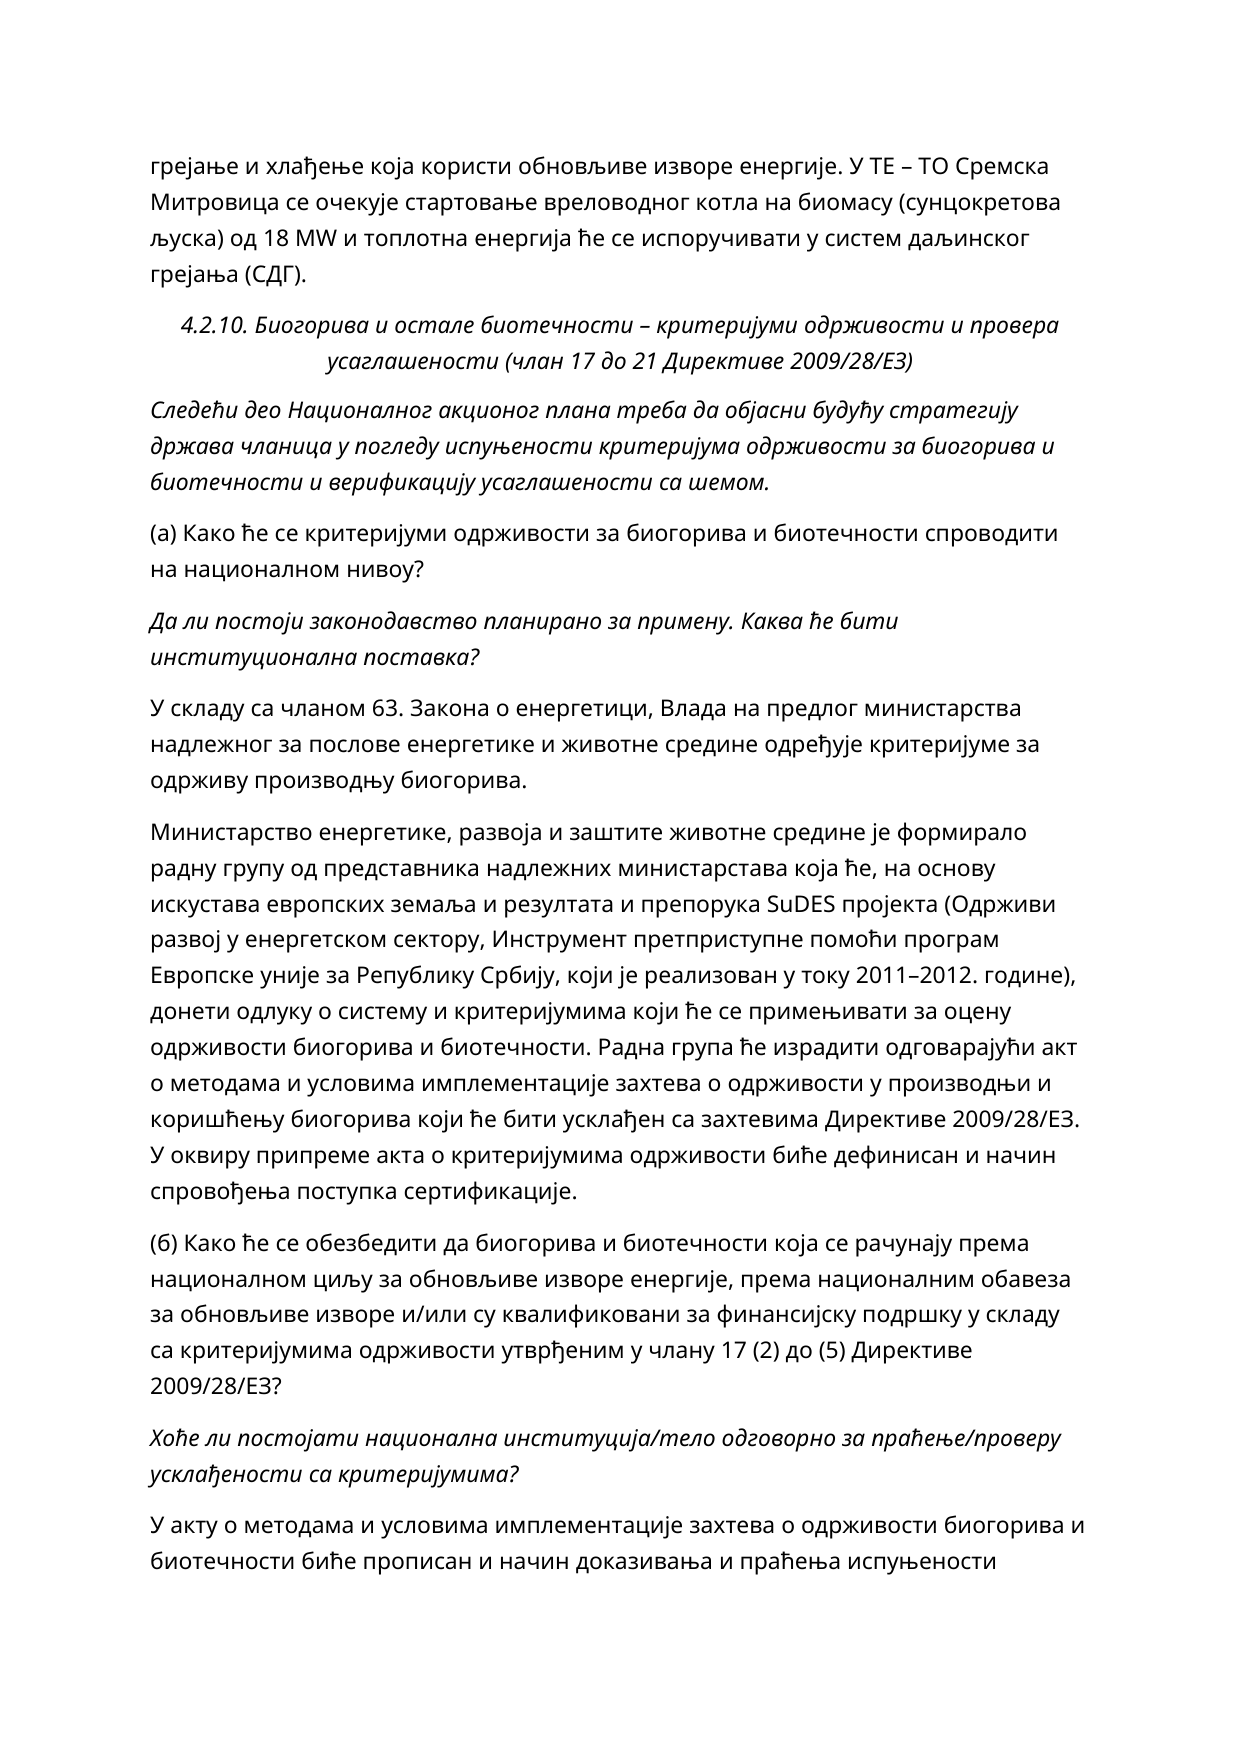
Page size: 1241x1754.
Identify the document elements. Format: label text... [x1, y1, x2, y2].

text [150, 1509, 1090, 1577]
text У складу са чланом 63. Закона о енергетици, Влада на предлог министарства надлежног за послове енергетике и животне средине одређује критеријуме за одрживу производњу биогорива. [150, 692, 1090, 795]
text (б) Како ће се обезбедити да биогорива и биотечности која се рачунају према националном циљу за обновљиве изворе енергије, према националним обавеза за обновљиве изворе и/или су квалификовани за финансијску подршку у складу са критеријумима одрживости утврђеним у члану 17 (2) до (5) Директиве 2009/28/ЕЗ? [150, 1227, 1090, 1402]
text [150, 150, 1090, 289]
text Министарство енергетике, развоја и заштите животне средине је формирало радну групу од представника надлежних министарстава која ће, на основу искустава европских земаља и резултата и препорука SuDES пројекта (Одрживи развој у енергетском сектору, Инструмент претприступне помоћи програм Европске уније за Републику Србију, који је реализован у току 2011–2012. године), донети одлуку о систему и критеријумима који ће се примењивати за оцену одрживости биогорива и биотечности. Радна група ће израдити одговарајући акт о методама и условима имплементације захтева о одрживости у производњи и коришћењу биогорива који ће бити усклађен са захтевима Директиве 2009/28/ЕЗ. У оквиру припреме акта о критеријумима одрживости биће дефинисан и начин спровођењa поступка сертификације. [150, 816, 1090, 1206]
text Да ли постоји законодавство планирано за примену. Каква ће бити институционална поставка? [150, 605, 1090, 672]
text (a) Како ће се критеријуми одрживости за биогорива и биотечности спроводити на националном нивоу? [150, 517, 1090, 584]
text Следећи део Националног акционог плана треба да објасни будућу стратегију држава чланица у погледу испуњености критеријума одрживости за биогорива и биотечности и верификацију усаглашености са шемом. [150, 394, 1090, 497]
text Хоће ли постојати национална институција/тело одговорно за праћење/проверу усклађености са критеријумима? [150, 1422, 1090, 1489]
text 4.2.10. Биогорива и остале биотечности – критеријуми одрживости и провера усаглашености (члан 17 до 21 Директиве 2009/28/ЕЗ) [150, 309, 1090, 377]
